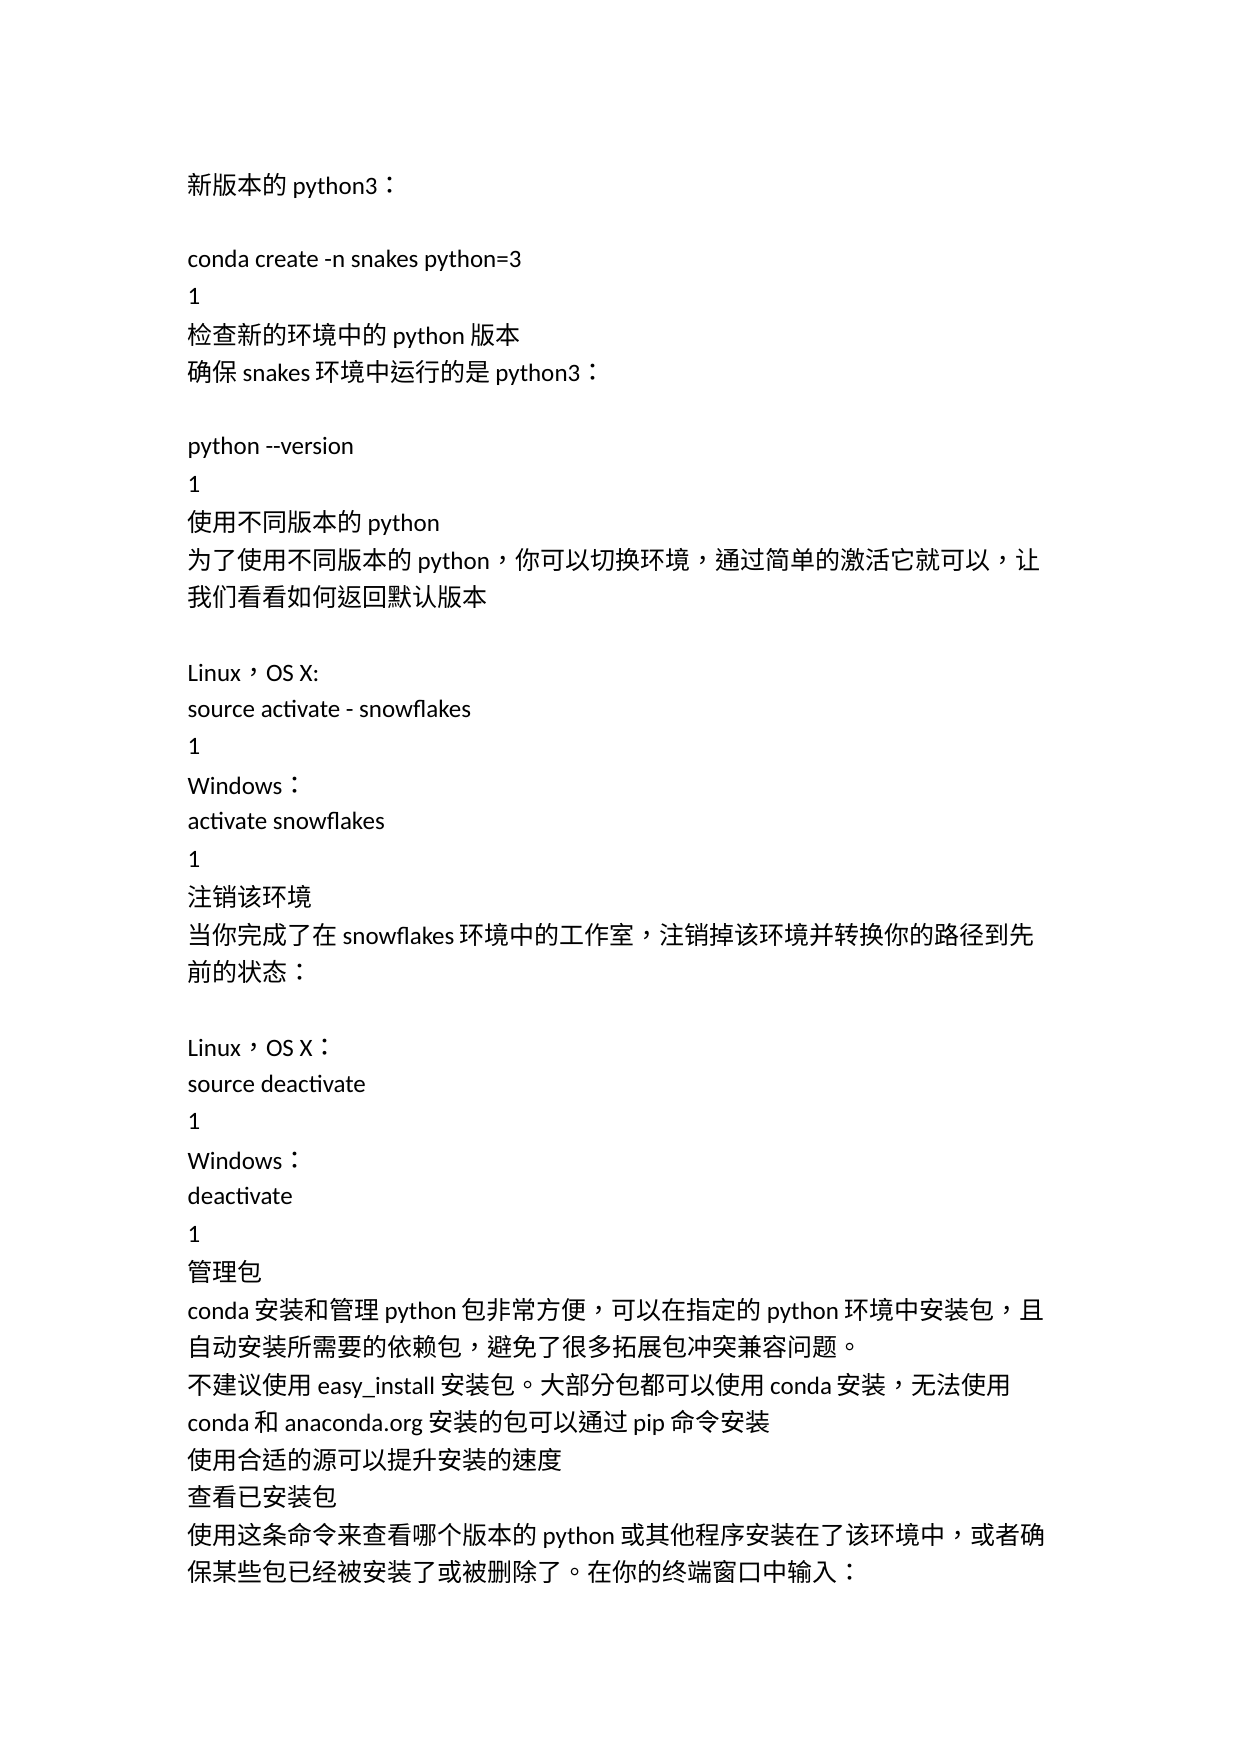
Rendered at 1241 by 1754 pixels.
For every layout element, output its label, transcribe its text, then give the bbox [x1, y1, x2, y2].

text 1 [187, 277, 1053, 314]
text 注销该环境 [187, 877, 1053, 914]
text 确保snakes环境中运行的是python3： [187, 352, 1053, 389]
text deactivate [187, 1177, 1053, 1214]
text 使用这条命令来查看哪个版本的python或其他程序安装在了该环境中，或者确保某些包已经被安装了或被删除了。在你的终端窗口中输入： [187, 1514, 1053, 1589]
text 1 [187, 727, 1053, 764]
text 使用合适的源可以提升安装的速度 [187, 1439, 1053, 1477]
text 为了使用不同版本的python，你可以切换环境，通过简单的激活它就可以，让我们看看如何返回默认版本 [187, 539, 1053, 614]
text 查看已安装包 [187, 1477, 1053, 1514]
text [187, 164, 1053, 202]
text 管理包 [187, 1252, 1053, 1289]
text 使用不同版本的python [187, 502, 1053, 539]
text Linux，OS X: [187, 652, 1053, 689]
text activate snowflakes [187, 802, 1053, 839]
text source activate - snowflakes [187, 689, 1053, 727]
text 当你完成了在snowflakes环境中的工作室，注销掉该环境并转换你的路径到先前的状态： [187, 914, 1053, 989]
text 1 [187, 839, 1053, 877]
text 不建议使用easy_install安装包。大部分包都可以使用conda安装，无法使用conda和anaconda.org安装的包可以通过pip命令安装 [187, 1364, 1053, 1439]
text Windows： [187, 1139, 1053, 1177]
text 1 [187, 464, 1053, 502]
text 1 [187, 1102, 1053, 1139]
text Linux，OS X： [187, 1027, 1053, 1064]
text python --version [187, 427, 1053, 464]
text conda安装和管理python包非常方便，可以在指定的python环境中安装包，且自动安装所需要的依赖包，避免了很多拓展包冲突兼容问题。 [187, 1289, 1053, 1364]
text Windows： [187, 764, 1053, 802]
text conda create -n snakes python=3 [187, 239, 1053, 277]
text source deactivate [187, 1064, 1053, 1102]
text 1 [187, 1214, 1053, 1252]
text 检查新的环境中的python版本 [187, 314, 1053, 352]
